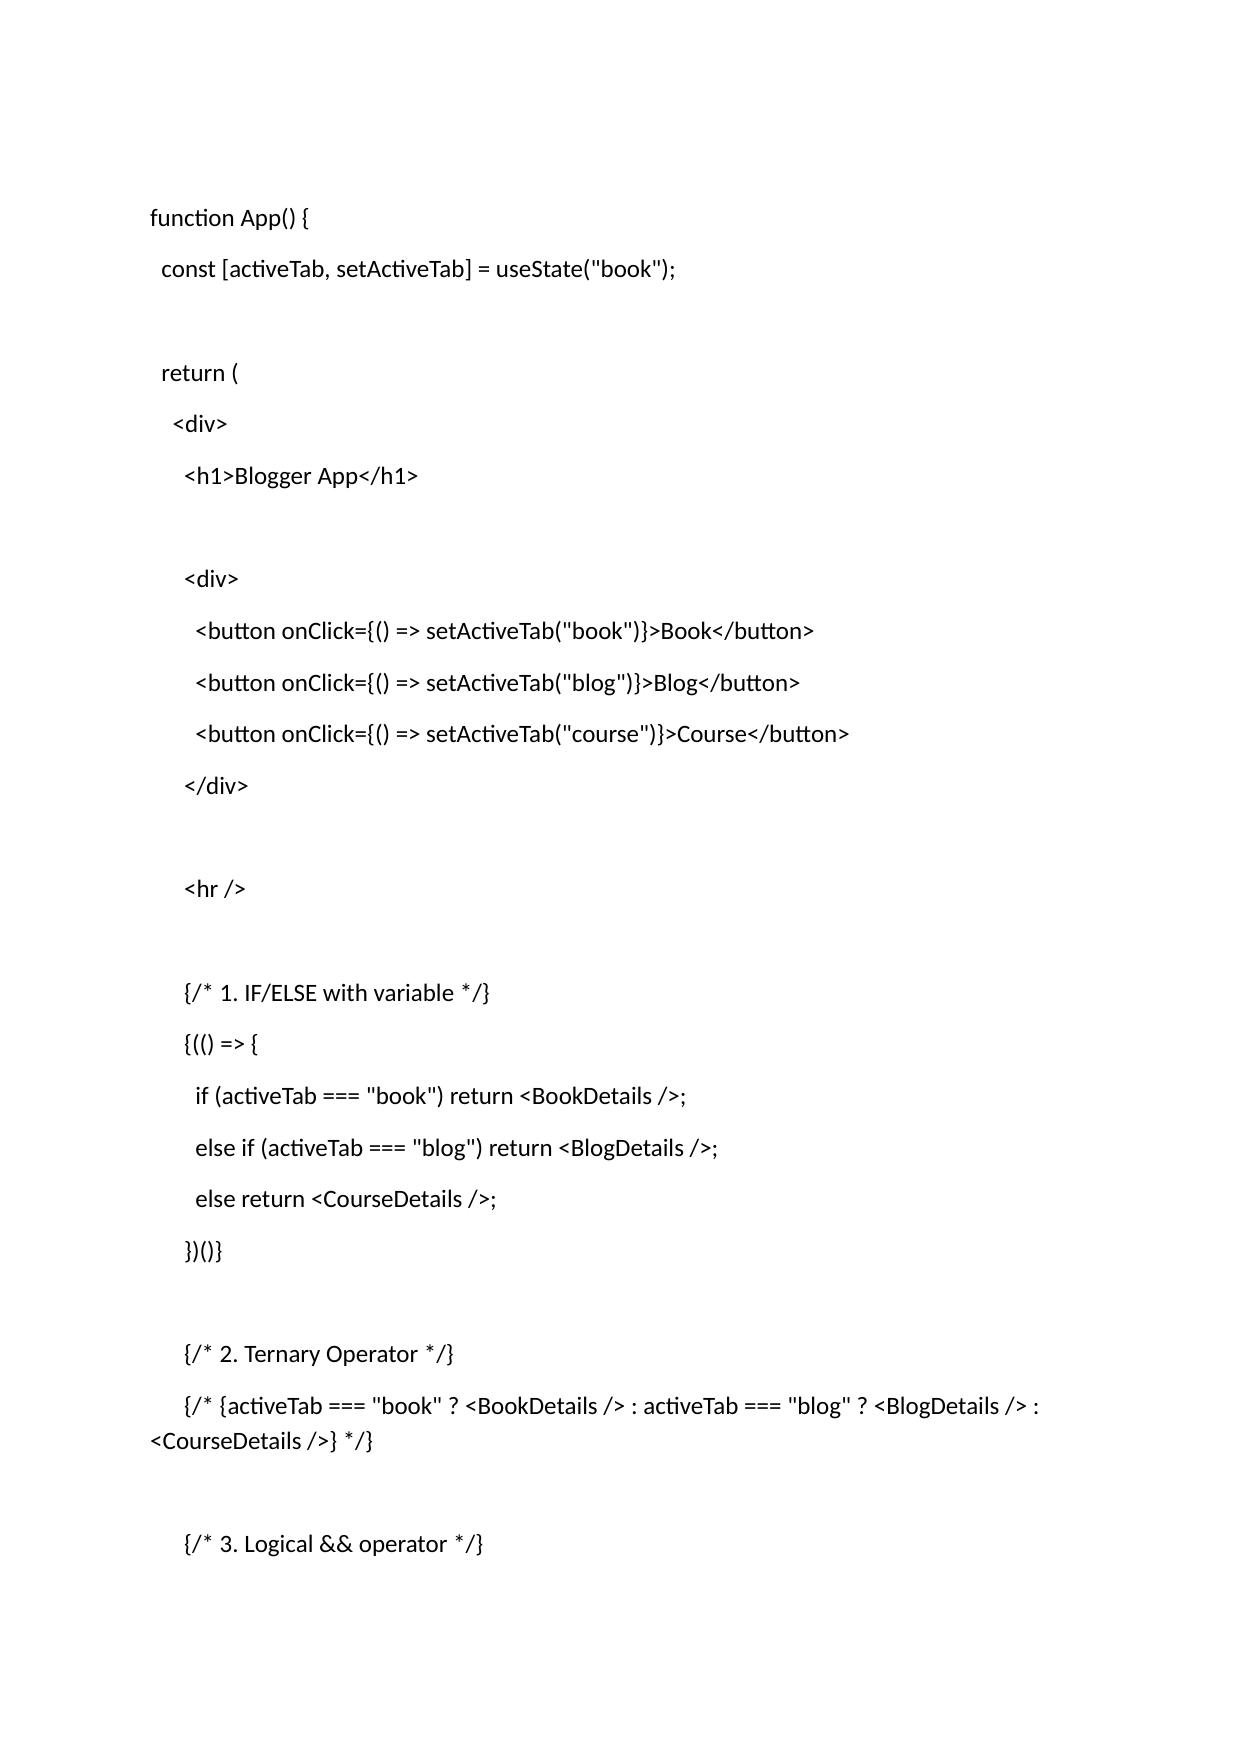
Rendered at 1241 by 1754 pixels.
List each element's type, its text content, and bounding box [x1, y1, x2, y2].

text else return <CourseDetails />; [150, 1183, 1090, 1214]
text <button onClick={() => setActiveTab("blog")}>Blog</button> [150, 667, 1090, 697]
text {/* 3. Logical && operator */} [150, 1528, 1090, 1559]
text else if (activeTab === "blog") return <BlogDetails />; [150, 1132, 1090, 1162]
text const [activeTab, setActiveTab] = useState("book"); [150, 253, 1090, 284]
text <div> [150, 408, 1090, 439]
text <button onClick={() => setActiveTab("book")}>Book</button> [150, 615, 1090, 646]
text })()} [150, 1235, 1090, 1266]
text <hr /> [150, 873, 1090, 904]
text return ( [150, 357, 1090, 387]
text <div> [150, 563, 1090, 594]
text if (activeTab === "book") return <BookDetails />; [150, 1080, 1090, 1111]
text function App() { [150, 202, 1090, 232]
text {/* {activeTab === "book" ? <BookDetails /> : activeTab === "blog" ? <BlogDetails /> : <CourseDetails />} */} [150, 1390, 1090, 1456]
text <button onClick={() => setActiveTab("course")}>Course</button> [150, 718, 1090, 749]
text {/* 1. IF/ELSE with variable */} [150, 977, 1090, 1007]
text <h1>Blogger App</h1> [150, 460, 1090, 491]
text {/* 2. Ternary Operator */} [150, 1338, 1090, 1369]
text </div> [150, 770, 1090, 801]
text {(() => { [150, 1028, 1090, 1059]
